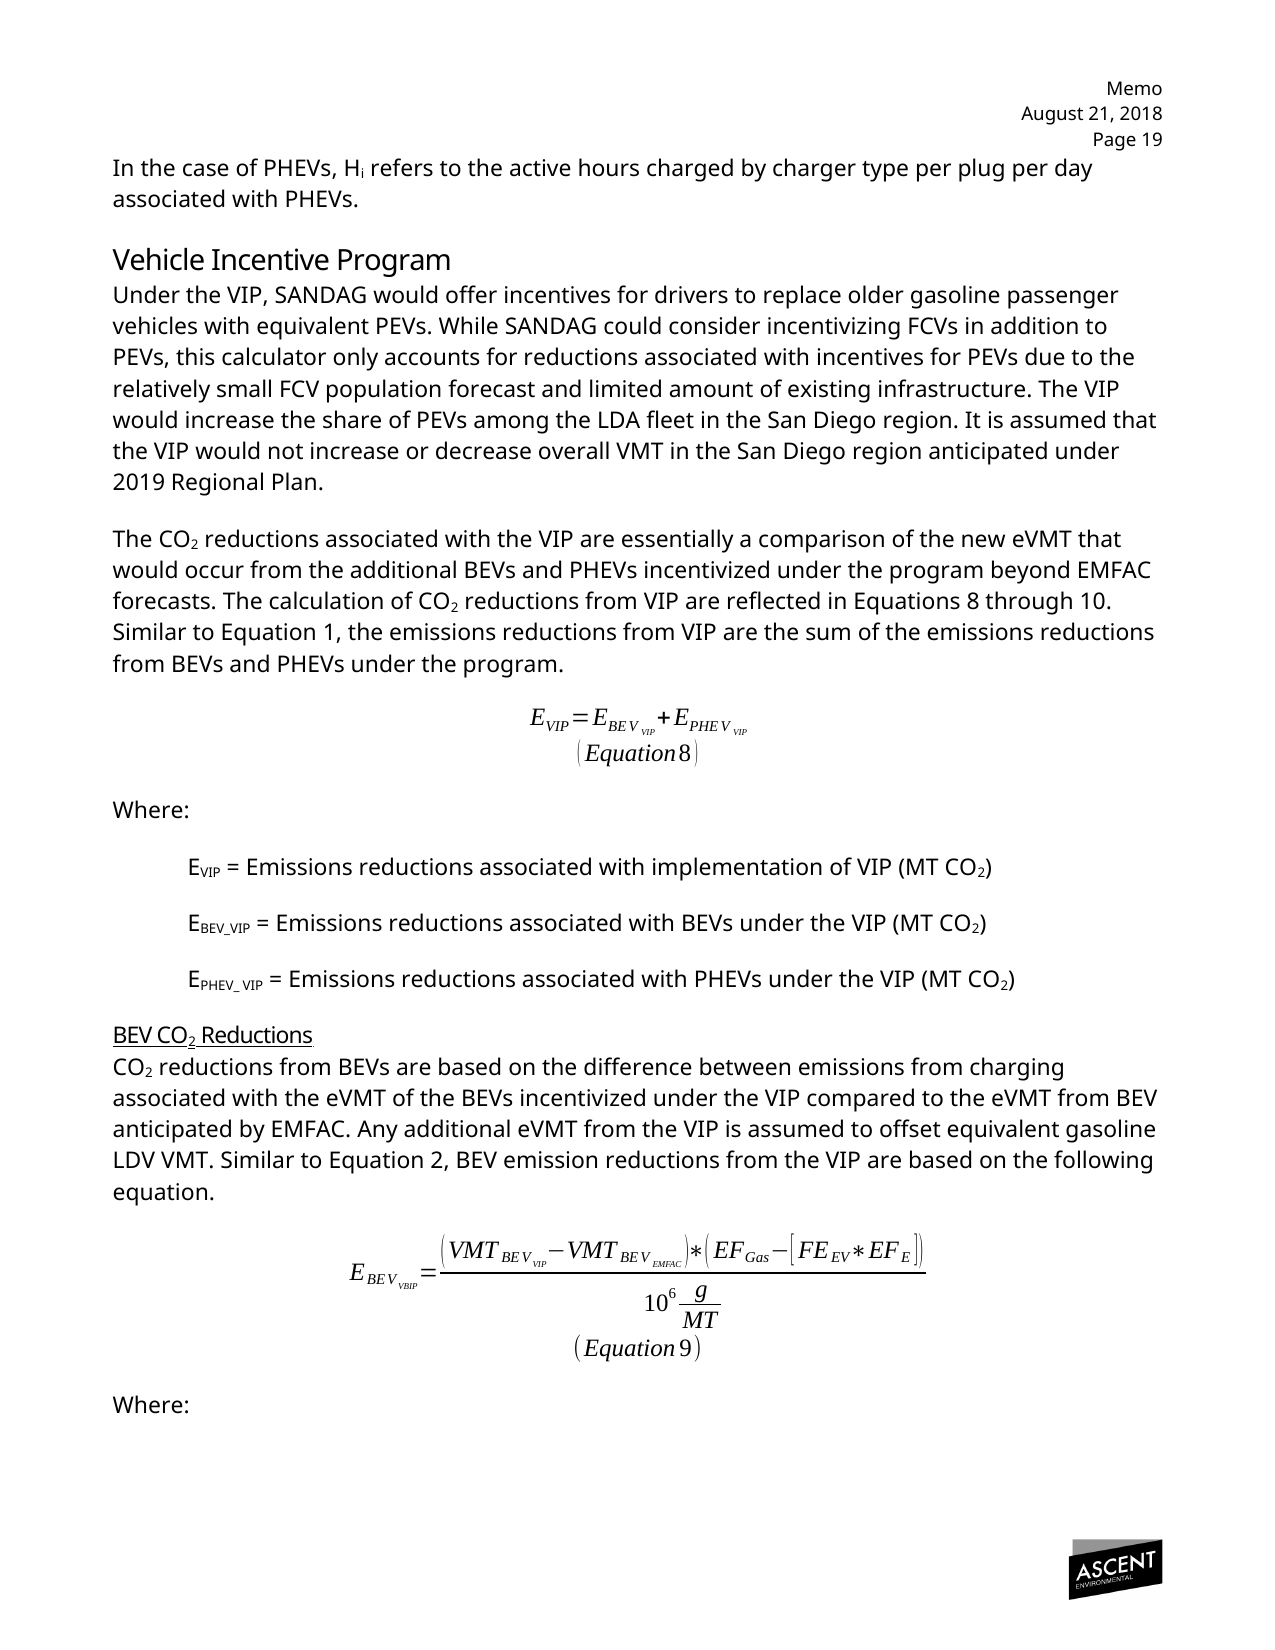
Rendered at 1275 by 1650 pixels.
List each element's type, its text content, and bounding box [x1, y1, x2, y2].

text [112, 152, 1162, 214]
text Where: [112, 1389, 1162, 1421]
text Under the VIP, SANDAG would offer incentives for drivers to replace older gasoline passenger vehicles with equivalent PEVs. While SANDAG could consider incentivizing FCVs in addition to PEVs, this calculator only accounts for reductions associated with incentives for PEVs due to the relatively small FCV population forecast and limited amount of existing infrastructure. The VIP would increase the share of PEVs among the LDA fleet in the San Diego region. It is assumed that the VIP would not increase or decrease overall VMT in the San Diego region anticipated under 2019 Regional Plan. [112, 279, 1162, 497]
subtitle BEV CO2 Reductions [112, 1019, 1162, 1050]
text The CO2 reductions associated with the VIP are essentially a comparison of the new eVMT that would occur from the additional BEVs and PHEVs incentivized under the program beyond EMFAC forecasts. The calculation of CO2 reductions from VIP are reflected in Equations 8 through 10. Similar to Equation 1, the emissions reductions from VIP are the sum of the emissions reductions from BEVs and PHEVs under the program. [112, 522, 1162, 679]
text EPHEV_ VIP = Emissions reductions associated with PHEVs under the VIP (MT CO2) [112, 963, 1162, 994]
picture [1068, 1539, 1163, 1600]
text CO2 reductions from BEVs are based on the difference between emissions from charging associated with the eVMT of the BEVs incentivized under the VIP compared to the eVMT from BEV anticipated by EMFAC. Any additional eVMT from the VIP is assumed to offset equivalent gasoline LDV VMT. Similar to Equation 2, BEV emission reductions from the VIP are based on the following equation. [112, 1050, 1162, 1207]
text EVIP = Emissions reductions associated with implementation of VIP (MT CO2) [187, 850, 1162, 882]
text EBEV_VIP = Emissions reductions associated with BEVs under the VIP (MT CO2) [112, 907, 1162, 938]
text Where: [112, 794, 1162, 825]
subtitle Vehicle Incentive Program [112, 239, 1162, 279]
